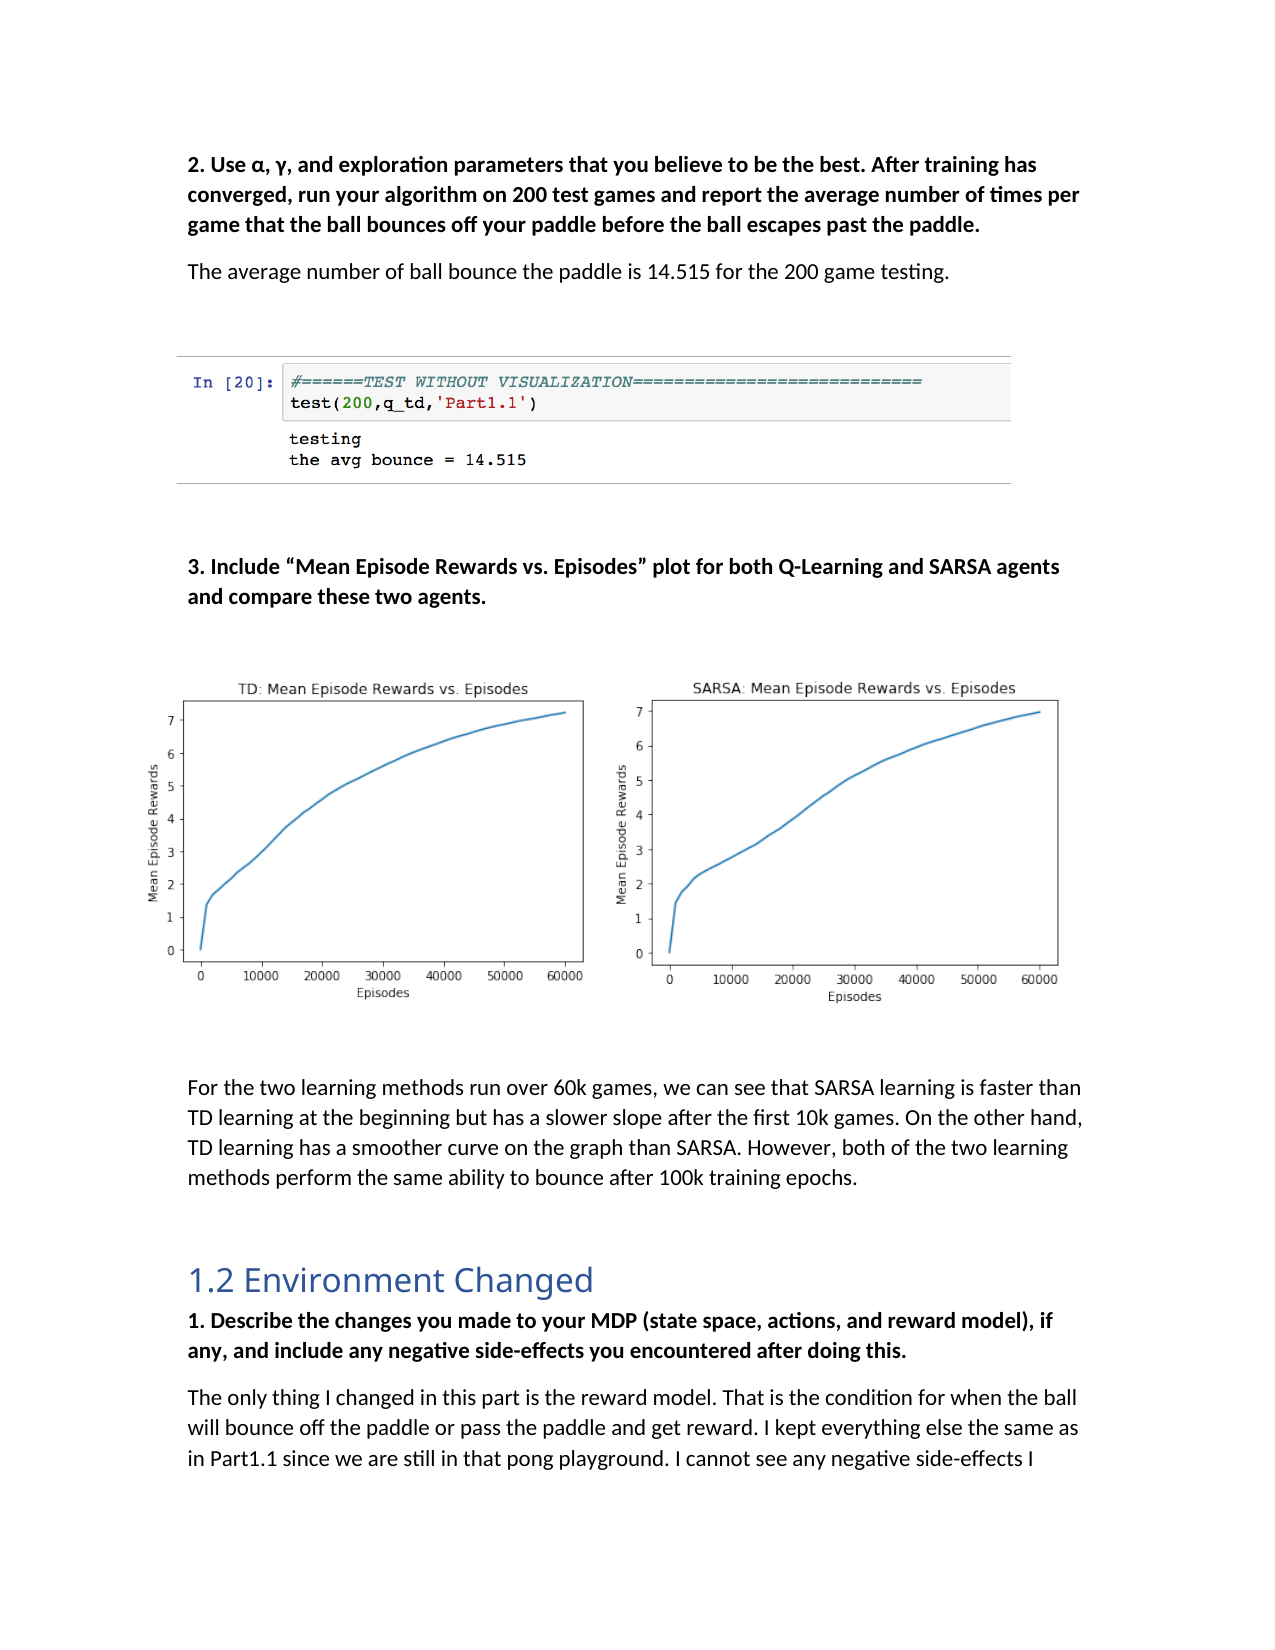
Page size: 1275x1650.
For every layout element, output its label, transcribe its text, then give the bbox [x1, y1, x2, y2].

picture [141, 674, 596, 1007]
text The average number of ball bounce the paddle is 14.515 for the 200 game testing. [187, 257, 1087, 285]
text 1. Describe the changes you made to your MDP (state space, actions, and reward model), if any, and include any negative side-effects you encountered after doing this. [187, 1306, 1087, 1364]
picture [609, 673, 1071, 1011]
text 3. Include “Mean Episode Rewards vs. Episodes” plot for both Q-Learning and SARSA agents and compare these two agents. [187, 552, 1087, 610]
text For the two learning methods run over 60k games, we can see that SARSA learning is faster than TD learning at the beginning but has a slower slope after the first 10k games. On the other hand, TD learning has a smoother curve on the graph than SARSA. However, both of the two learning methods perform the same ability to bounce after 100k training epochs. [187, 1073, 1087, 1191]
picture [176, 356, 1012, 484]
subtitle 1.2 Environment Changed [187, 1257, 1087, 1303]
